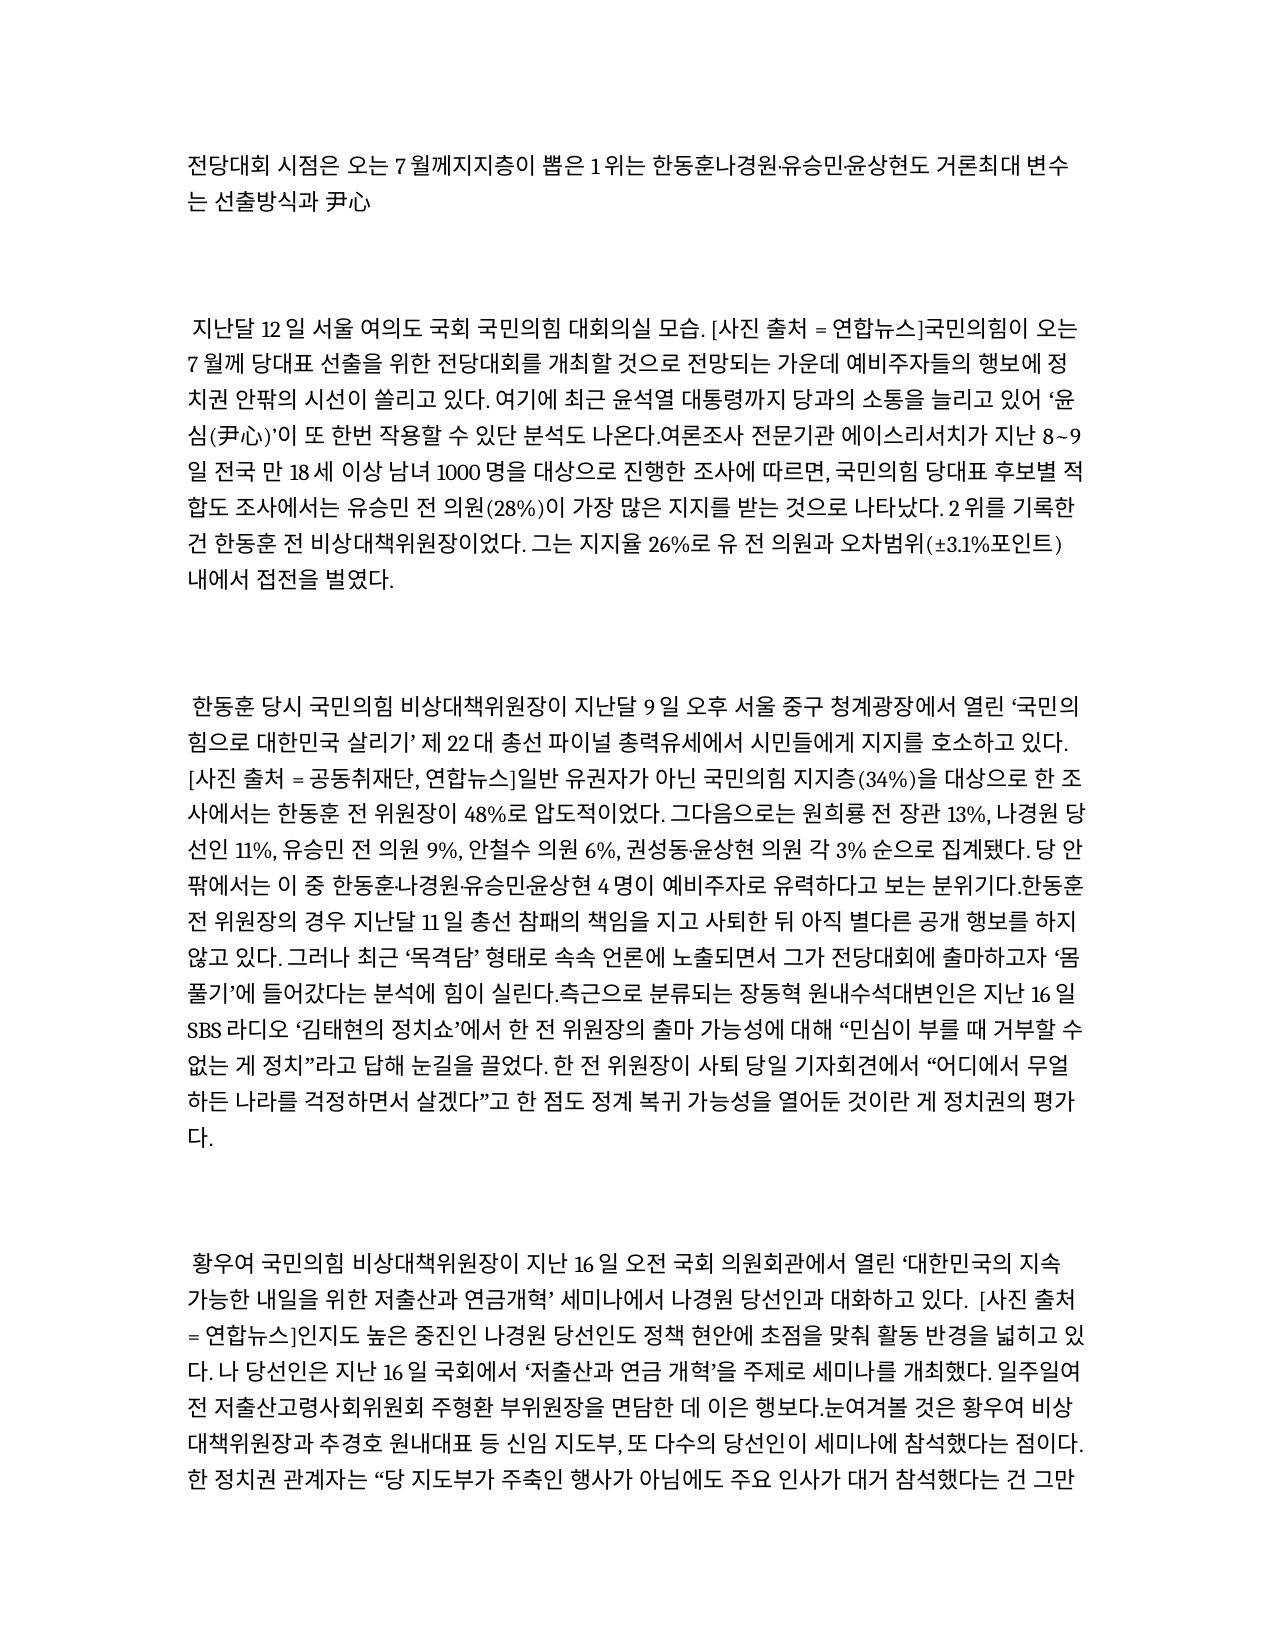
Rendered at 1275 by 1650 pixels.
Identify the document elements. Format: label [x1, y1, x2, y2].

text [187, 150, 1087, 1495]
